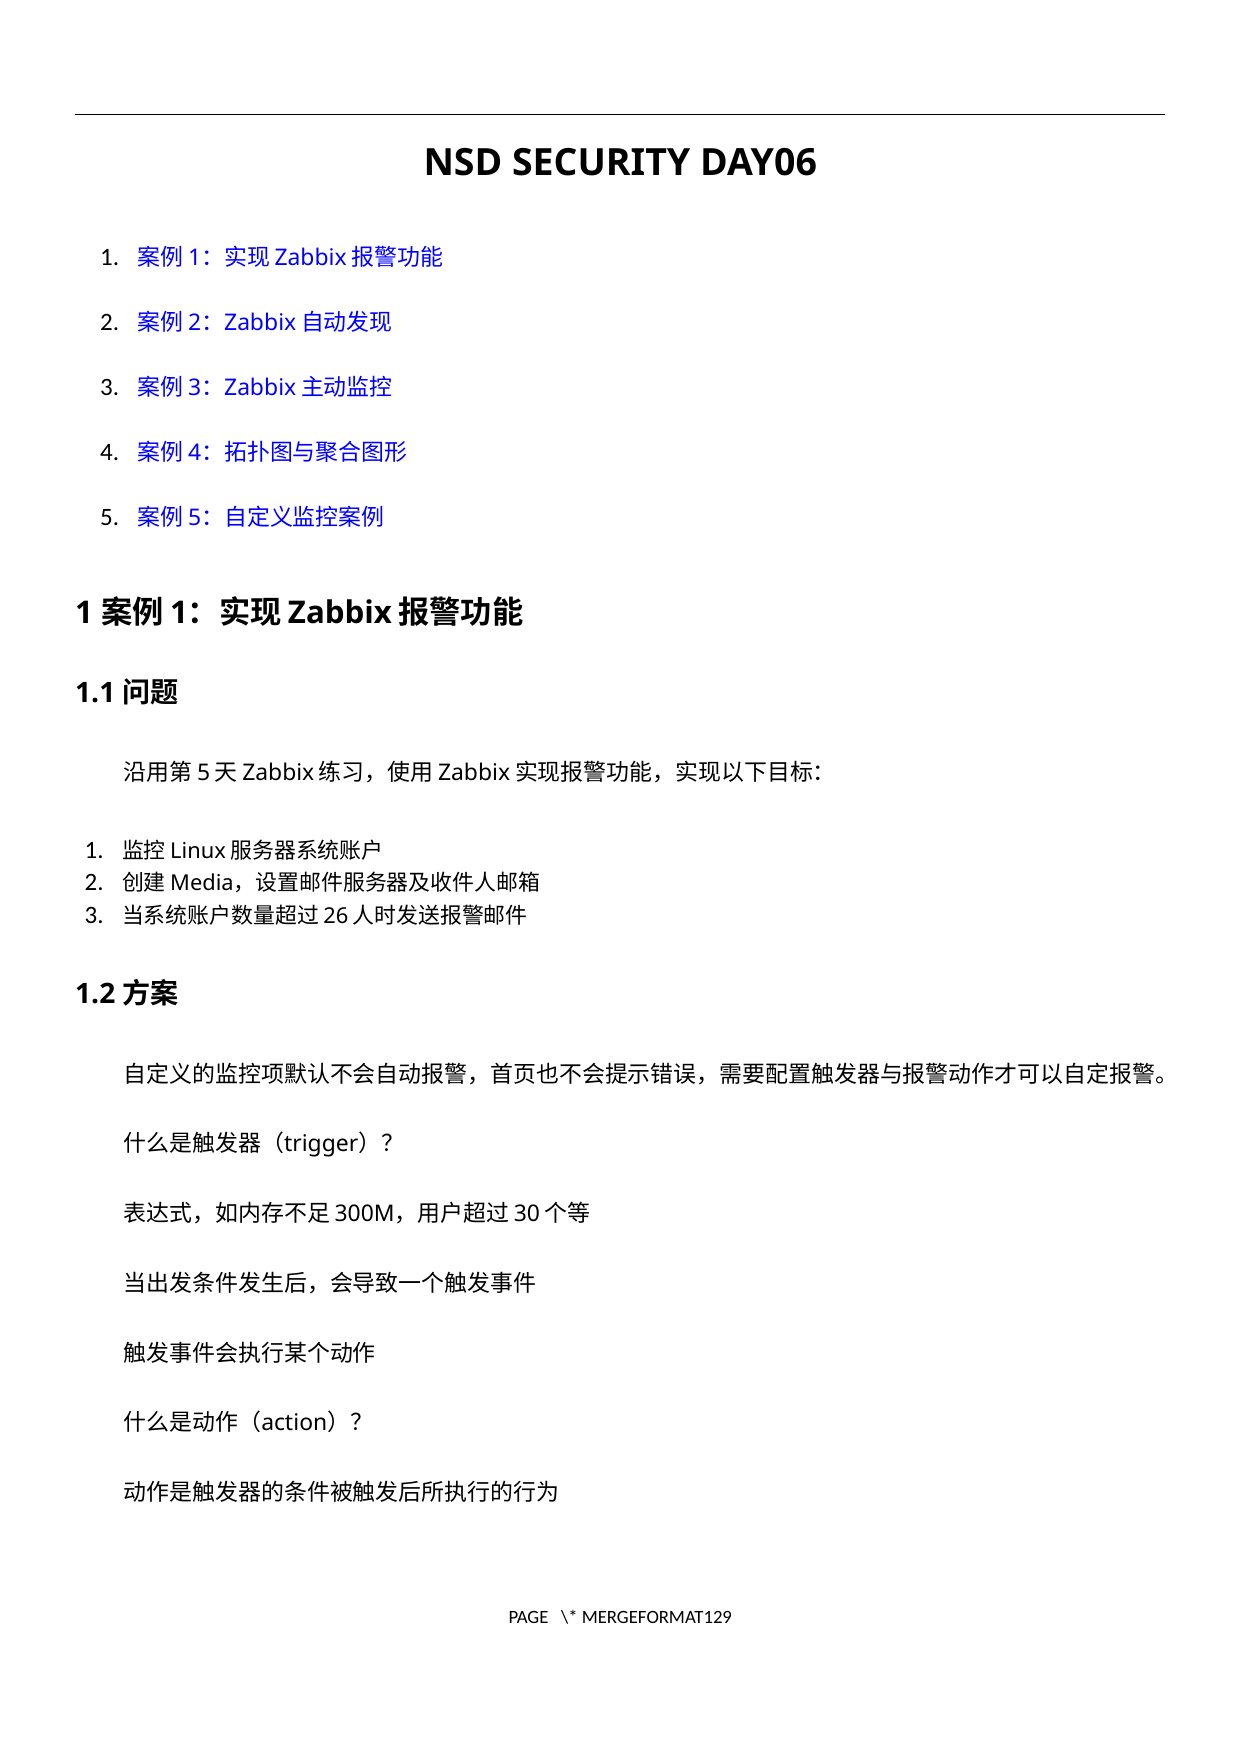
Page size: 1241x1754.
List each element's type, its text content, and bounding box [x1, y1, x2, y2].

text 沿用第5天Zabbix练习，使用Zabbix实现报警功能，实现以下目标： [80, 738, 1161, 803]
list 创建Media，设置邮件服务器及收件人邮箱 [84, 865, 1165, 897]
text 表达式，如内存不足300M，用户超过30个等 [80, 1179, 1161, 1244]
text 动作是触发器的条件被触发后所执行的行为 [80, 1458, 1161, 1523]
list 当系统账户数量超过26人时发送报警邮件 [84, 897, 1165, 930]
text 自定义的监控项默认不会自动报警，首页也不会提示错误，需要配置触发器与报警动作才可以自定报警。 [80, 1040, 1161, 1105]
subtitle 1.1 问题 [75, 658, 1165, 723]
subtitle NSD SECURITY DAY06 [75, 129, 1165, 194]
list 案例3：Zabbix主动监控 [100, 353, 1165, 418]
subtitle 1.2 方案 [75, 959, 1165, 1024]
text 什么是动作（action）？ [80, 1388, 1161, 1453]
subtitle 1 案例1：实现Zabbix报警功能 [75, 577, 1165, 642]
list 案例5：自定义监控案例 [100, 483, 1165, 548]
text 触发事件会执行某个动作 [80, 1318, 1161, 1383]
text 当出发条件发生后，会导致一个触发事件 [80, 1249, 1161, 1314]
list 监控Linux服务器系统账户 [84, 832, 1165, 865]
list 案例1：实现Zabbix报警功能 [100, 223, 1165, 288]
text 什么是触发器（trigger）？ [80, 1109, 1161, 1174]
list 案例4：拓扑图与聚合图形 [100, 418, 1165, 483]
list 案例2：Zabbix自动发现 [100, 288, 1165, 353]
